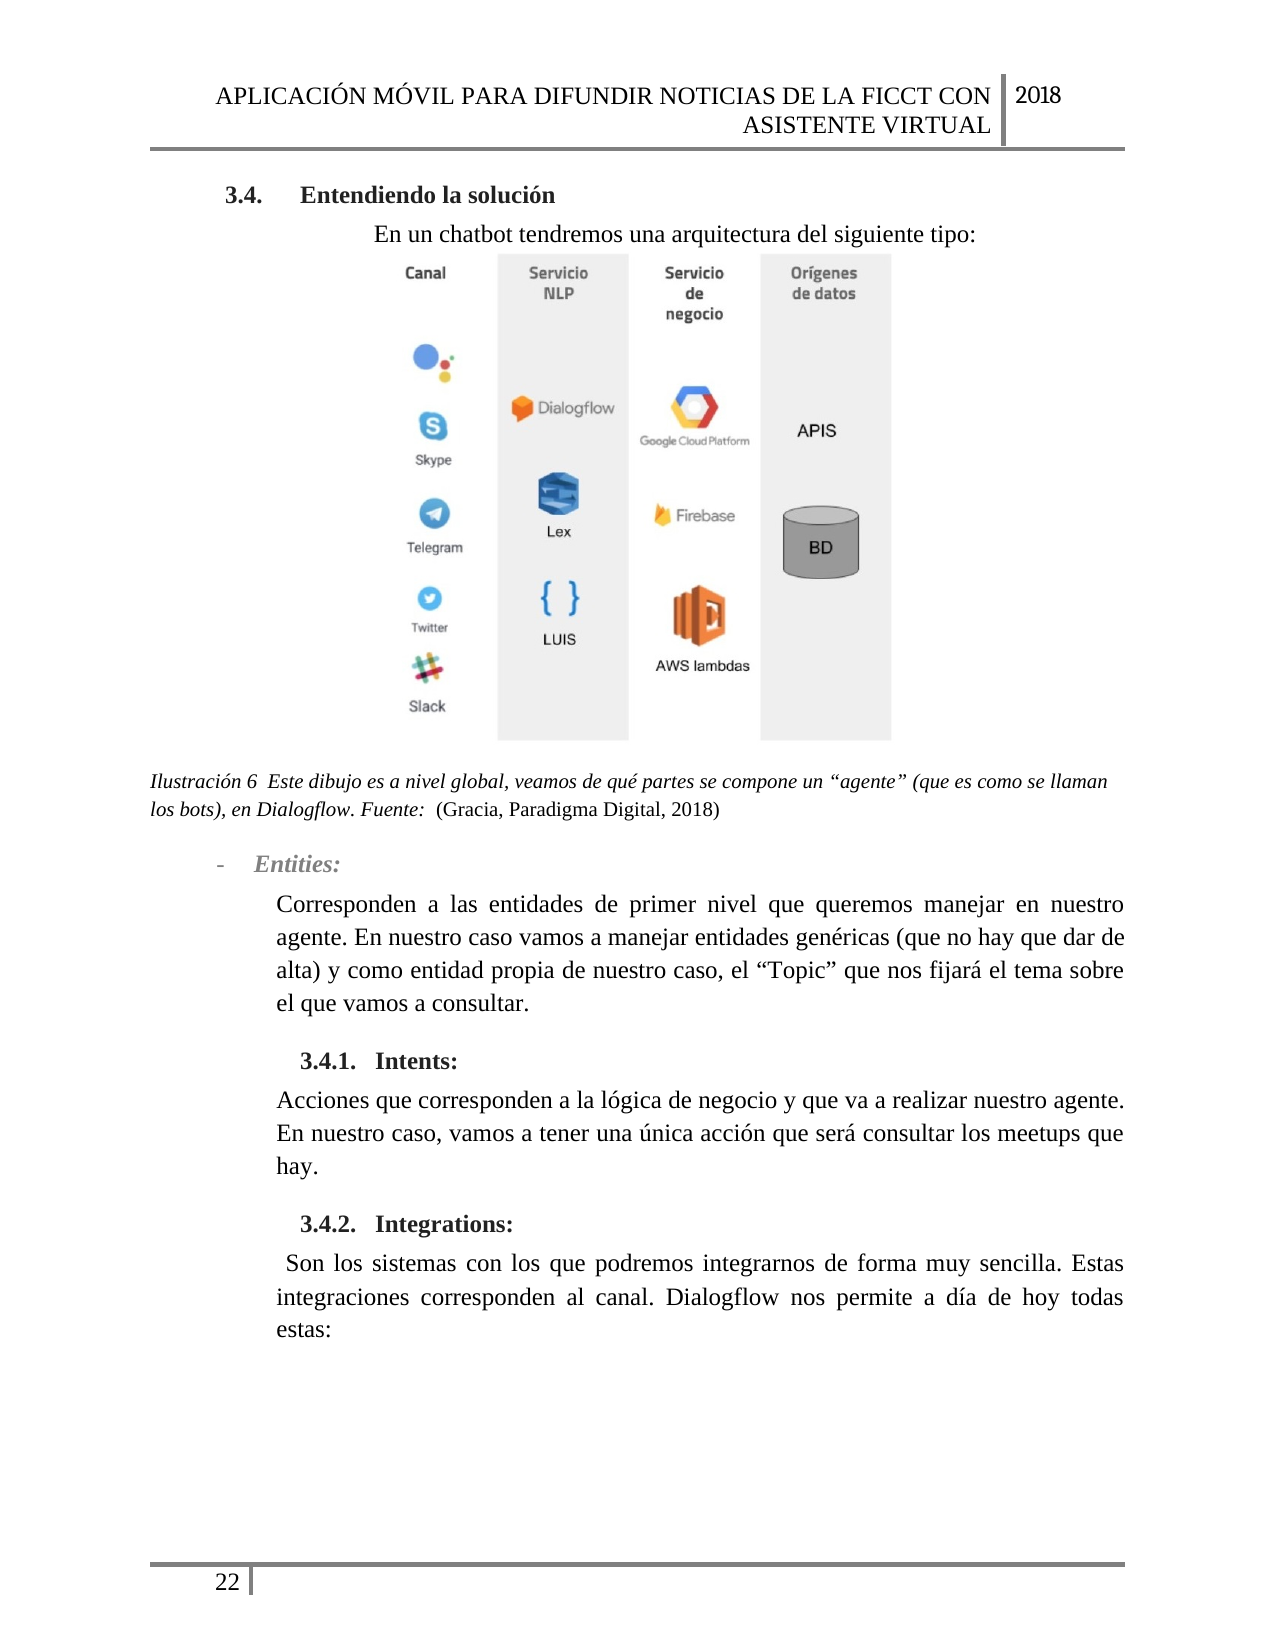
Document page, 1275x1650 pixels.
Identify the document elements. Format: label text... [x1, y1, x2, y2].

subtitle Entities: [216, 849, 1124, 878]
subtitle Integrations: [300, 1209, 1125, 1238]
text Acciones que corresponden a la lógica de negocio y que va a realizar nuestro agente. En nuestro caso, vamos a tener una única acción que será consultar los meetups que hay. [276, 1085, 1125, 1180]
subtitle Intents: [300, 1046, 1125, 1075]
text Ilustración 6 Este dibujo es a nivel global, veamos de qué partes se compone un “agente” (que es como se llaman los bots), en Dialogflow. Fuente: [150, 769, 1125, 821]
picture [378, 252, 897, 745]
subtitle Entendiendo la solución [225, 180, 1125, 208]
text Son los sistemas con los que podremos integrarnos de forma muy sencilla. Estas integraciones corresponden al canal. Dialogflow nos permite a día de hoy todas estas: [276, 1248, 1125, 1343]
text Corresponden a las entidades de primer nivel que queremos manejar en nuestro agente. En nuestro caso vamos a manejar entidades genéricas (que no hay que dar de alta) y como entidad propia de nuestro caso, el “Topic” que nos fijará el tema sobre el que vamos a consultar. [276, 889, 1125, 1017]
